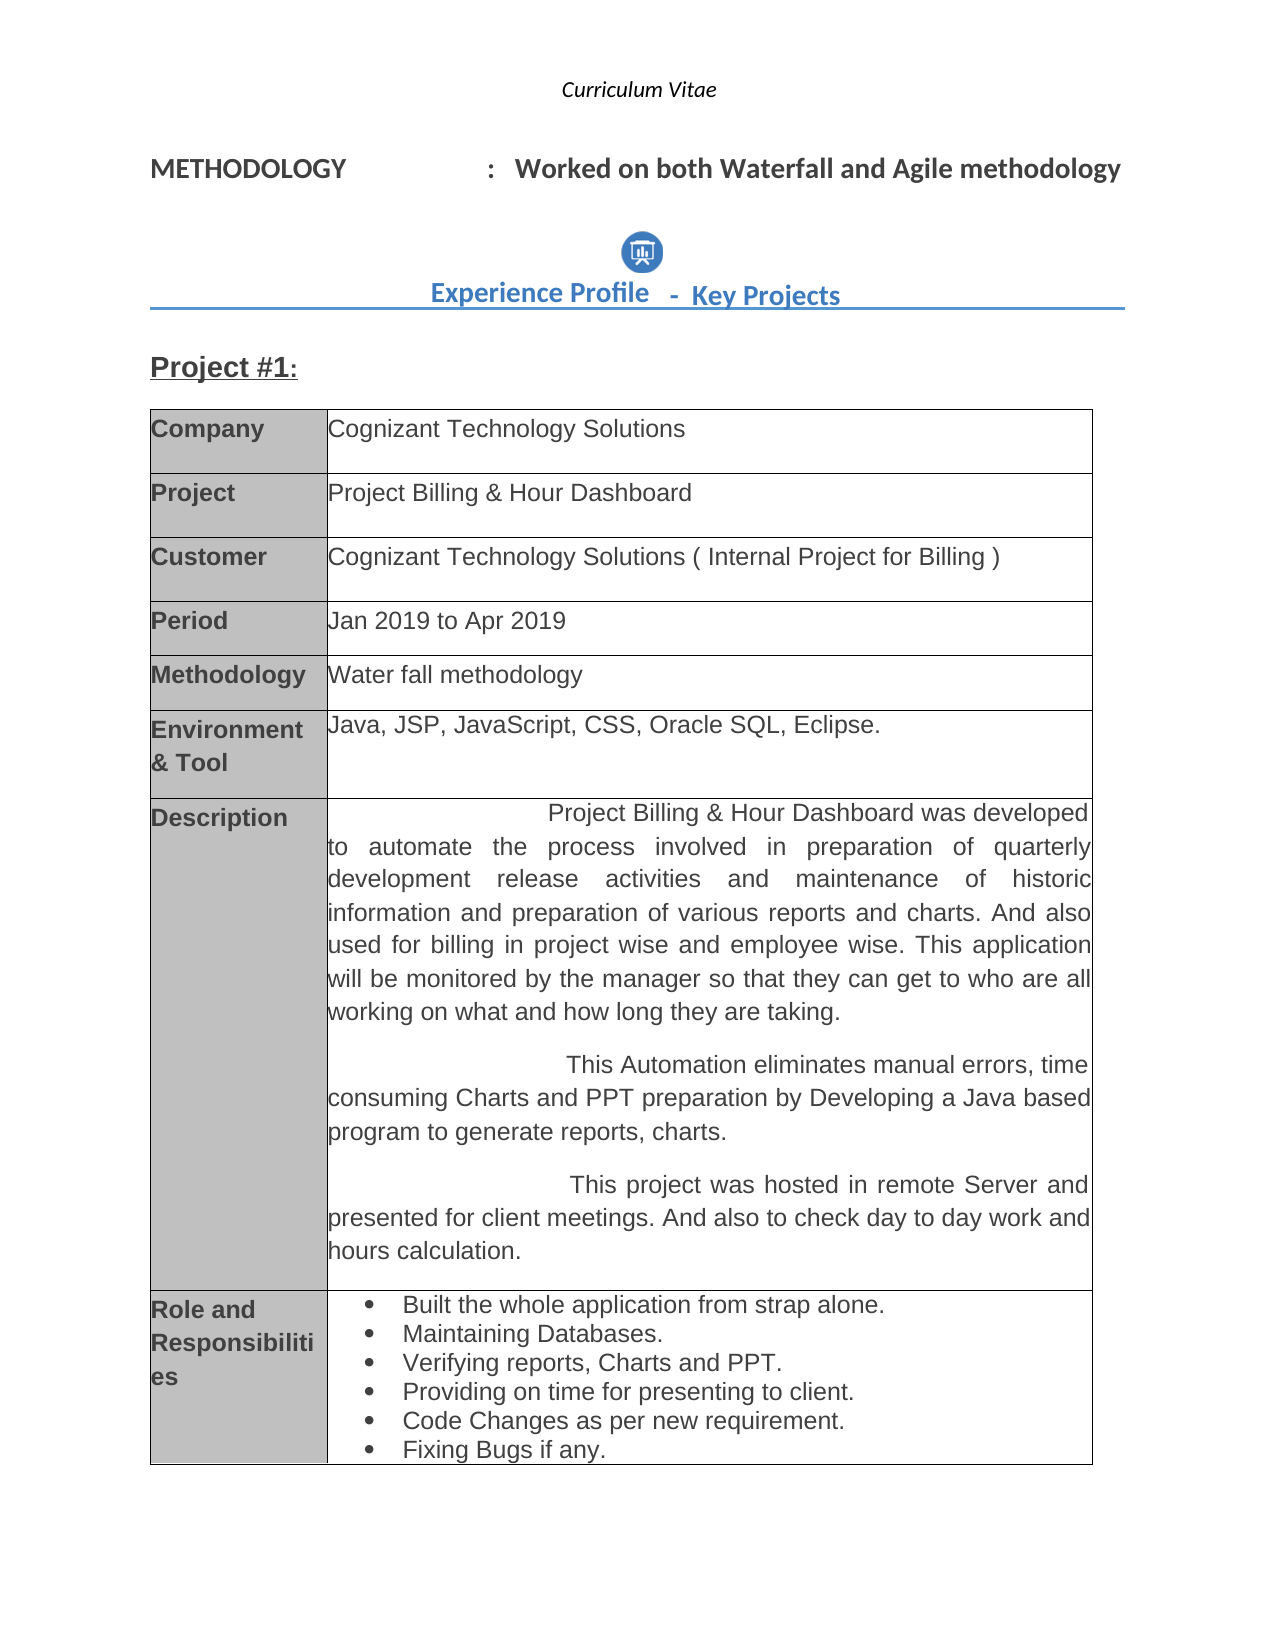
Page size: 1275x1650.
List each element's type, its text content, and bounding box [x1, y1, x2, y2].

picture [463, 290, 469, 299]
table_cell Project Billing & Hour Dashboard [328, 474, 1092, 537]
table_cell Built the whole application from strap alone. Maintaining Databases. Verifying reports, Charts and PPT. Providing on time for presenting to client. Code Changes as per new requirement. Fixing Bugs if any. [328, 1291, 1092, 1463]
table_header Cognizant Technology Solutions [328, 410, 1092, 473]
table_header Company [151, 410, 327, 473]
table_cell Period [151, 602, 327, 655]
table_cell Jan 2019 to Apr 2019 [328, 602, 1092, 655]
text METHODOLOGY : Worked on both Waterfall and Agile methodology [150, 150, 1125, 186]
table_cell Role and Responsibilities [151, 1291, 327, 1463]
picture [401, 231, 883, 307]
table_cell Customer [151, 538, 327, 601]
table_cell Project [151, 474, 327, 537]
table_cell Java, JSP, JavaScript, CSS, Oracle SQL, Eclipse. [328, 711, 1092, 798]
text Project #1: [150, 349, 1125, 383]
table_cell Description [151, 799, 327, 1290]
table_cell Water fall methodology [328, 656, 1092, 710]
table_cell Project Billing & Hour Dashboard was developed to automate the process involved in preparation of quarterly development release activities and maintenance of historic information and preparation of various reports and charts. And also used for billing in project wise and employee wise. This application will be monitored by the manager so that they can get to who are all working on what and how long they are taking. This Automation eliminates manual errors, time consuming Charts and PPT preparation by Developing a Java based program to generate reports, charts. This project was hosted in remote Server and presented for client meetings. And also to check day to day work and hours calculation. [328, 799, 1092, 1290]
table_cell Methodology [151, 656, 327, 710]
table_cell Environment & Tool [151, 711, 327, 798]
table_cell Cognizant Technology Solutions ( Internal Project for Billing ) [328, 538, 1092, 601]
